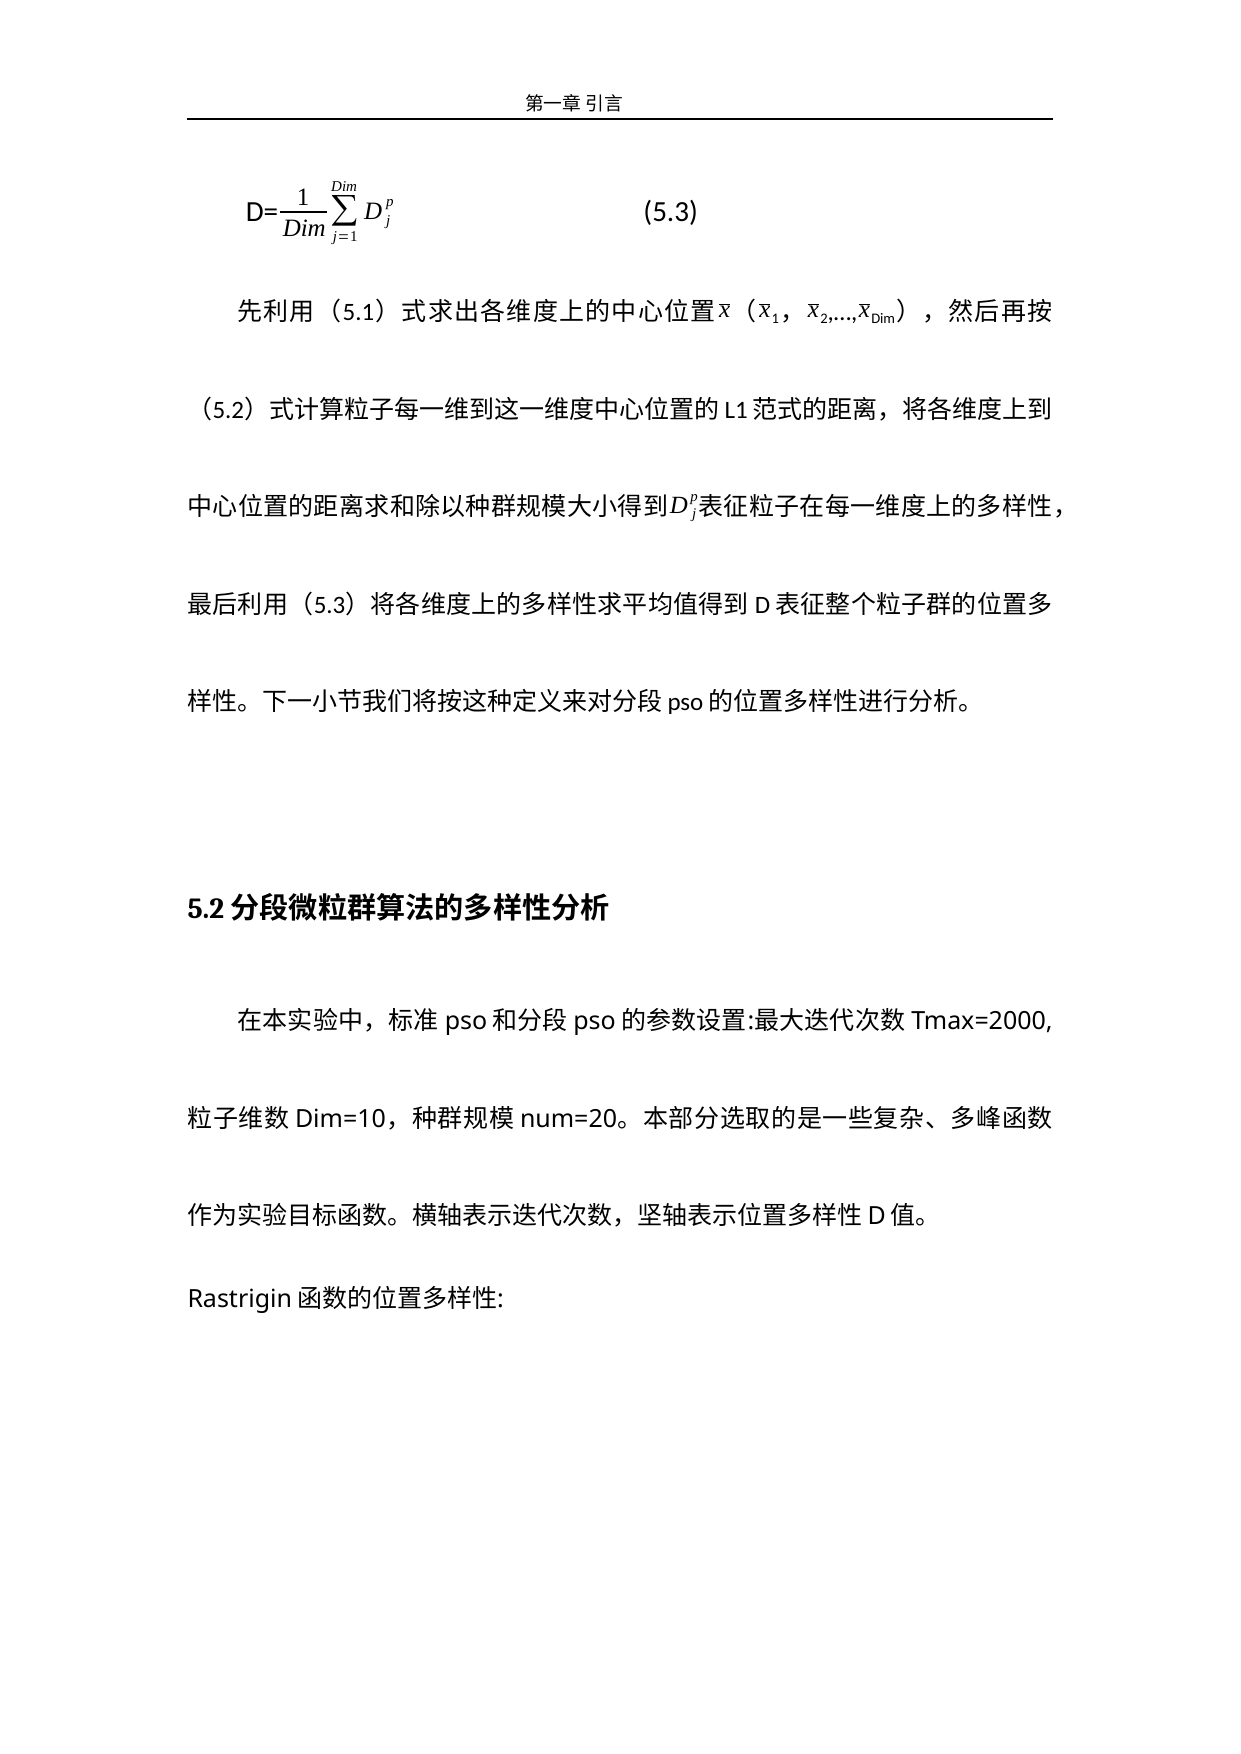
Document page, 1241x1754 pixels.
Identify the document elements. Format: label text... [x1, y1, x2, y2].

subtitle 5.2 分段微粒群算法的多样性分析 [187, 873, 1053, 938]
text 在本实验中，标准pso和分段pso的参数设置:最大迭代次数Tmax=2000,粒子维数Dim=10，种群规模num=20。本部分选取的是一些复杂、多峰函数作为实验目标函数。横轴表示迭代次数，坚轴表示位置多样性D值。 [187, 986, 1053, 1246]
text Rastrigin函数的位置多样性: [187, 1264, 1053, 1329]
text 先利用（5.1）式求出各维度上的中心位置（1，2,…,Dim），然后再按（5.2）式计算粒子每一维到这一维度中心位置的L1范式的距离，将各维度上到中心位置的距离求和除以种群规模大小得到表征粒子在每一维度上的多样性，最后利用（5.3）将各维度上的多样性求平均值得到D表征整个粒子群的位置多样性。下一小节我们将按这种定义来对分段pso的位置多样性进行分析。 [187, 277, 1053, 732]
text D= (5.3) [187, 162, 1053, 259]
